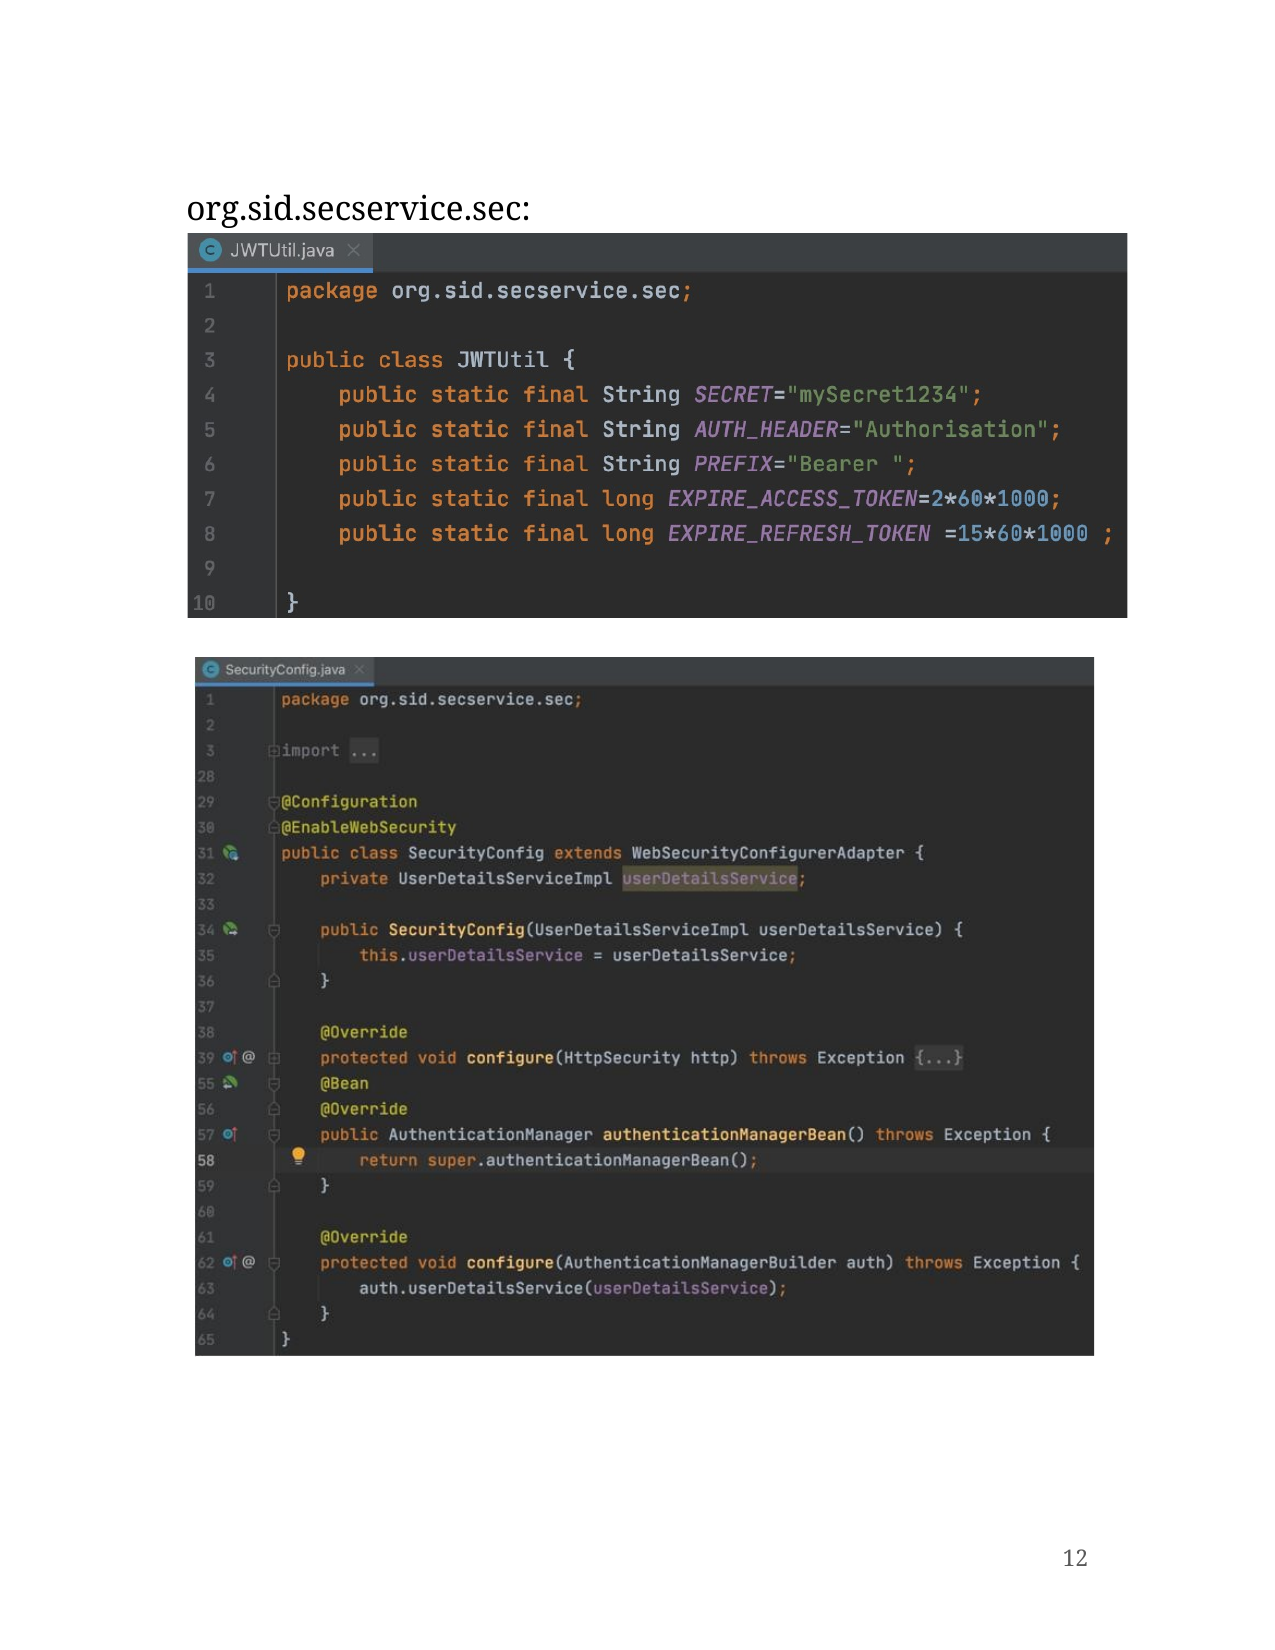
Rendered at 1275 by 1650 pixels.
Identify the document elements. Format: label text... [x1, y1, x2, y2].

text org.sid.secservice.sec: [186, 185, 1099, 230]
picture [194, 657, 1095, 1357]
picture [187, 233, 1128, 618]
